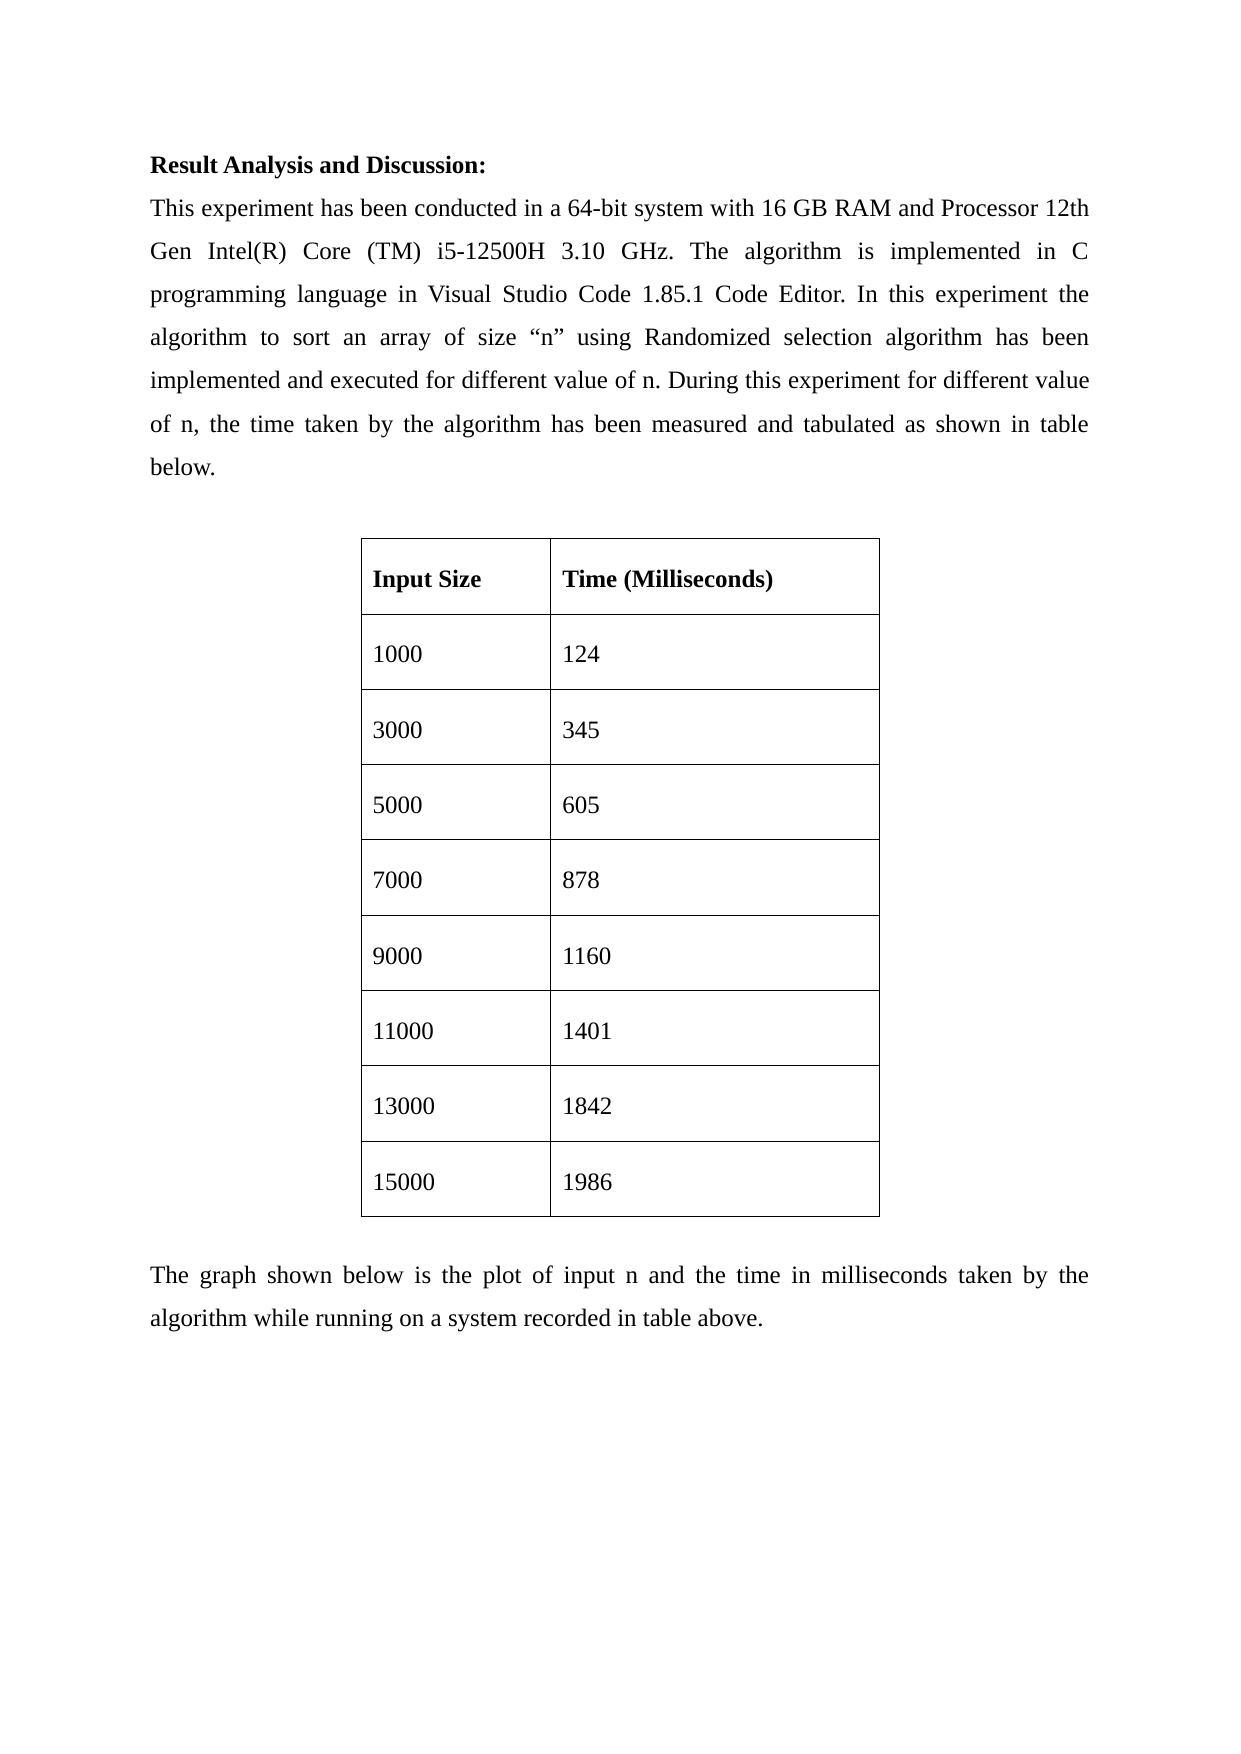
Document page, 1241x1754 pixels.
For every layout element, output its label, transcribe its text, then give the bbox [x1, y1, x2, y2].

table_header Time (Milliseconds) [551, 539, 879, 613]
table_cell 1842 [551, 1066, 879, 1141]
table_cell 1000 [362, 615, 550, 689]
table_cell 124 [551, 615, 879, 689]
table_cell 9000 [362, 916, 550, 990]
text The graph shown below is the plot of input n and the time in milliseconds taken by the algorithm while running on a system recorded in table above. [150, 1260, 1090, 1332]
text Result Analysis and Discussion: [150, 150, 1090, 179]
table_cell 1401 [551, 991, 879, 1065]
table_cell 15000 [362, 1142, 550, 1216]
table_cell 7000 [362, 840, 550, 915]
table_cell 1160 [551, 916, 879, 990]
table_cell 3000 [362, 690, 550, 764]
table_cell 1986 [551, 1142, 879, 1216]
table_cell 11000 [362, 991, 550, 1065]
text This experiment has been conducted in a 64-bit system with 16 GB RAM and Processor 12th Gen Intel(R) Core (TM) i5-12500H 3.10 GHz. The algorithm is implemented in C programming language in Visual Studio Code 1.85.1 Code Editor. In this experiment the algorithm to sort an array of size “n” using Randomized selection algorithm has been implemented and executed for different value of n. During this experiment for different value of n, the time taken by the algorithm has been measured and tabulated as shown in table below. [150, 193, 1090, 481]
table_cell 878 [551, 840, 879, 915]
table_header Input Size [362, 539, 550, 613]
table_cell 605 [551, 765, 879, 839]
table_cell 345 [551, 690, 879, 764]
table_cell 5000 [362, 765, 550, 839]
table_cell 13000 [362, 1066, 550, 1141]
